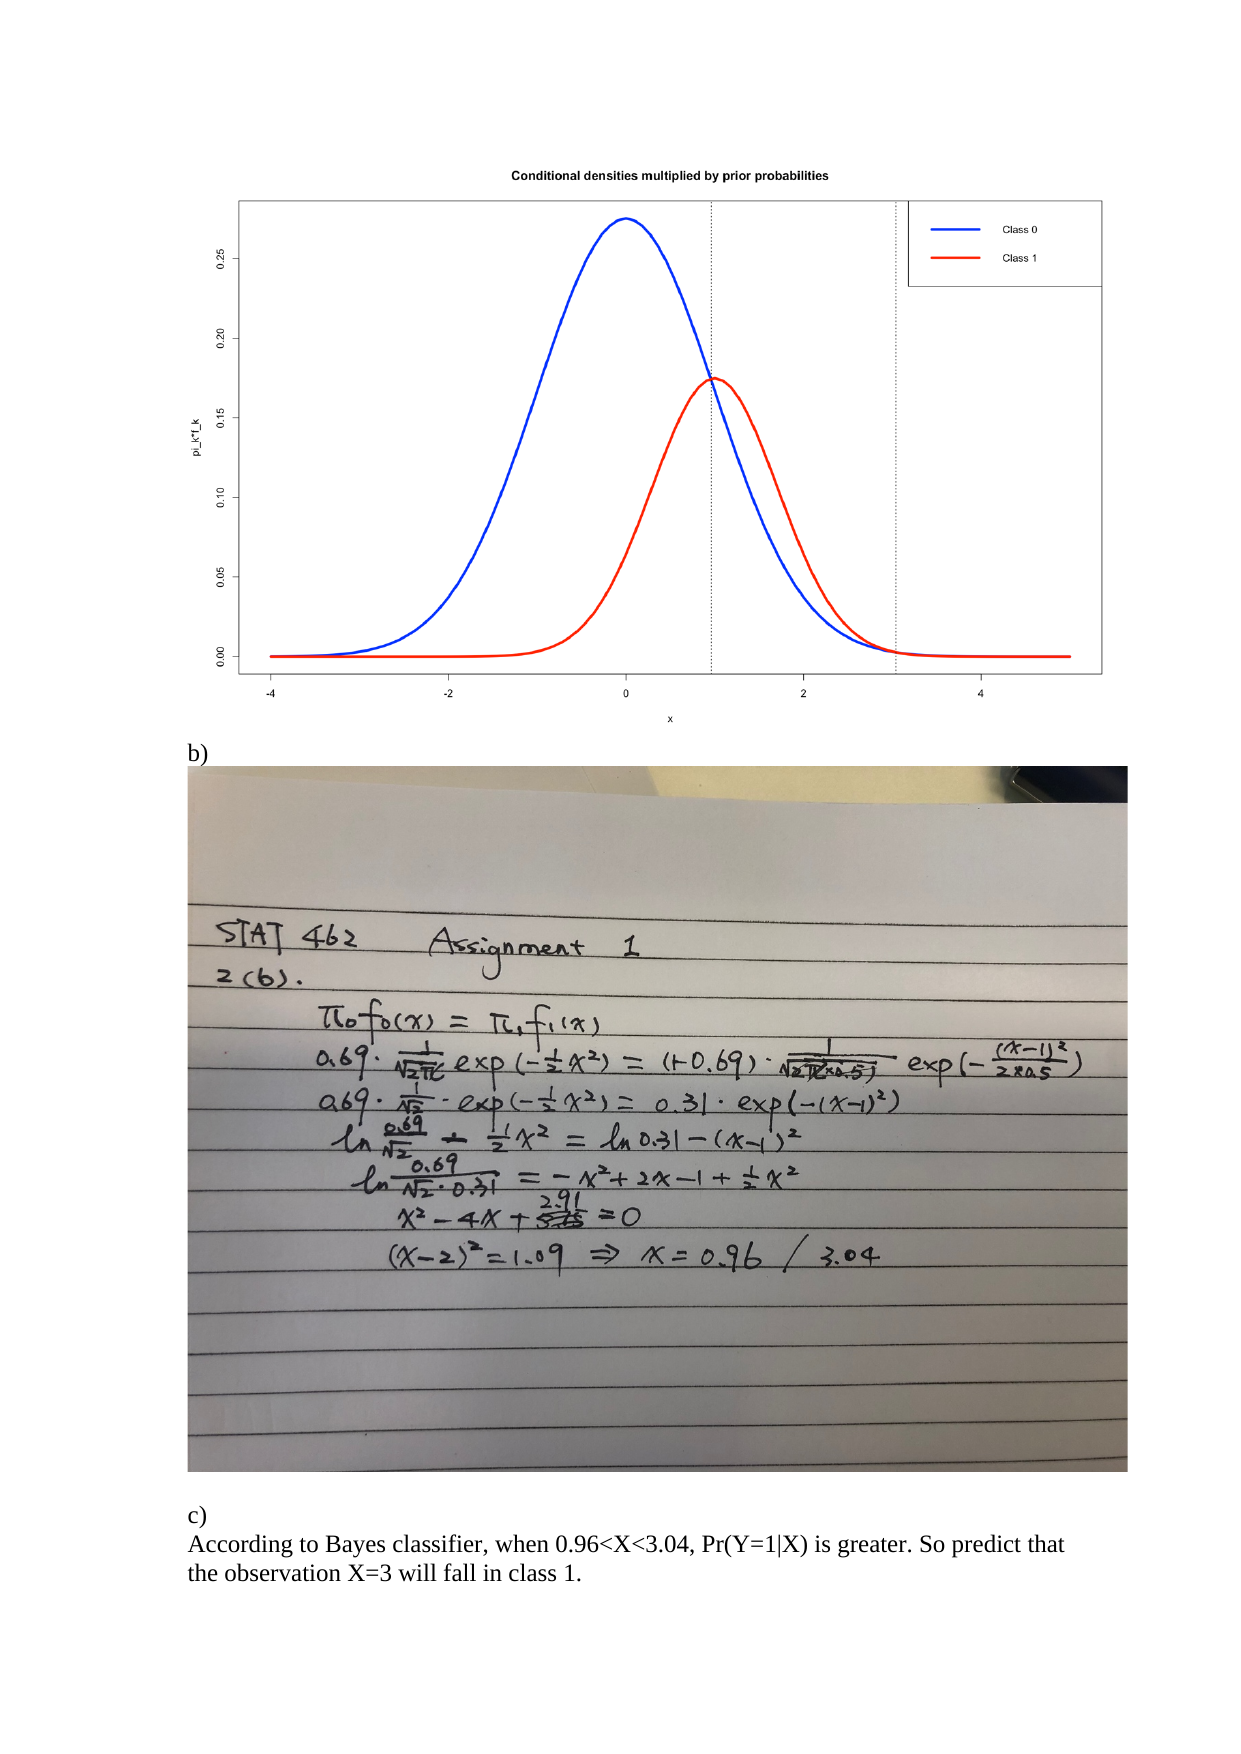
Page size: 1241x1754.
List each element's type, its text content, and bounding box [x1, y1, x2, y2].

text c) [187, 1500, 1090, 1529]
picture [187, 766, 1128, 1472]
text b) [187, 738, 1090, 766]
text According to Bayes classifier, when 0.96<X<3.04, Pr(Y=1|X) is greater. So predict that the observation X=3 will fall in class 1. [187, 1529, 1090, 1587]
picture [187, 150, 1128, 738]
